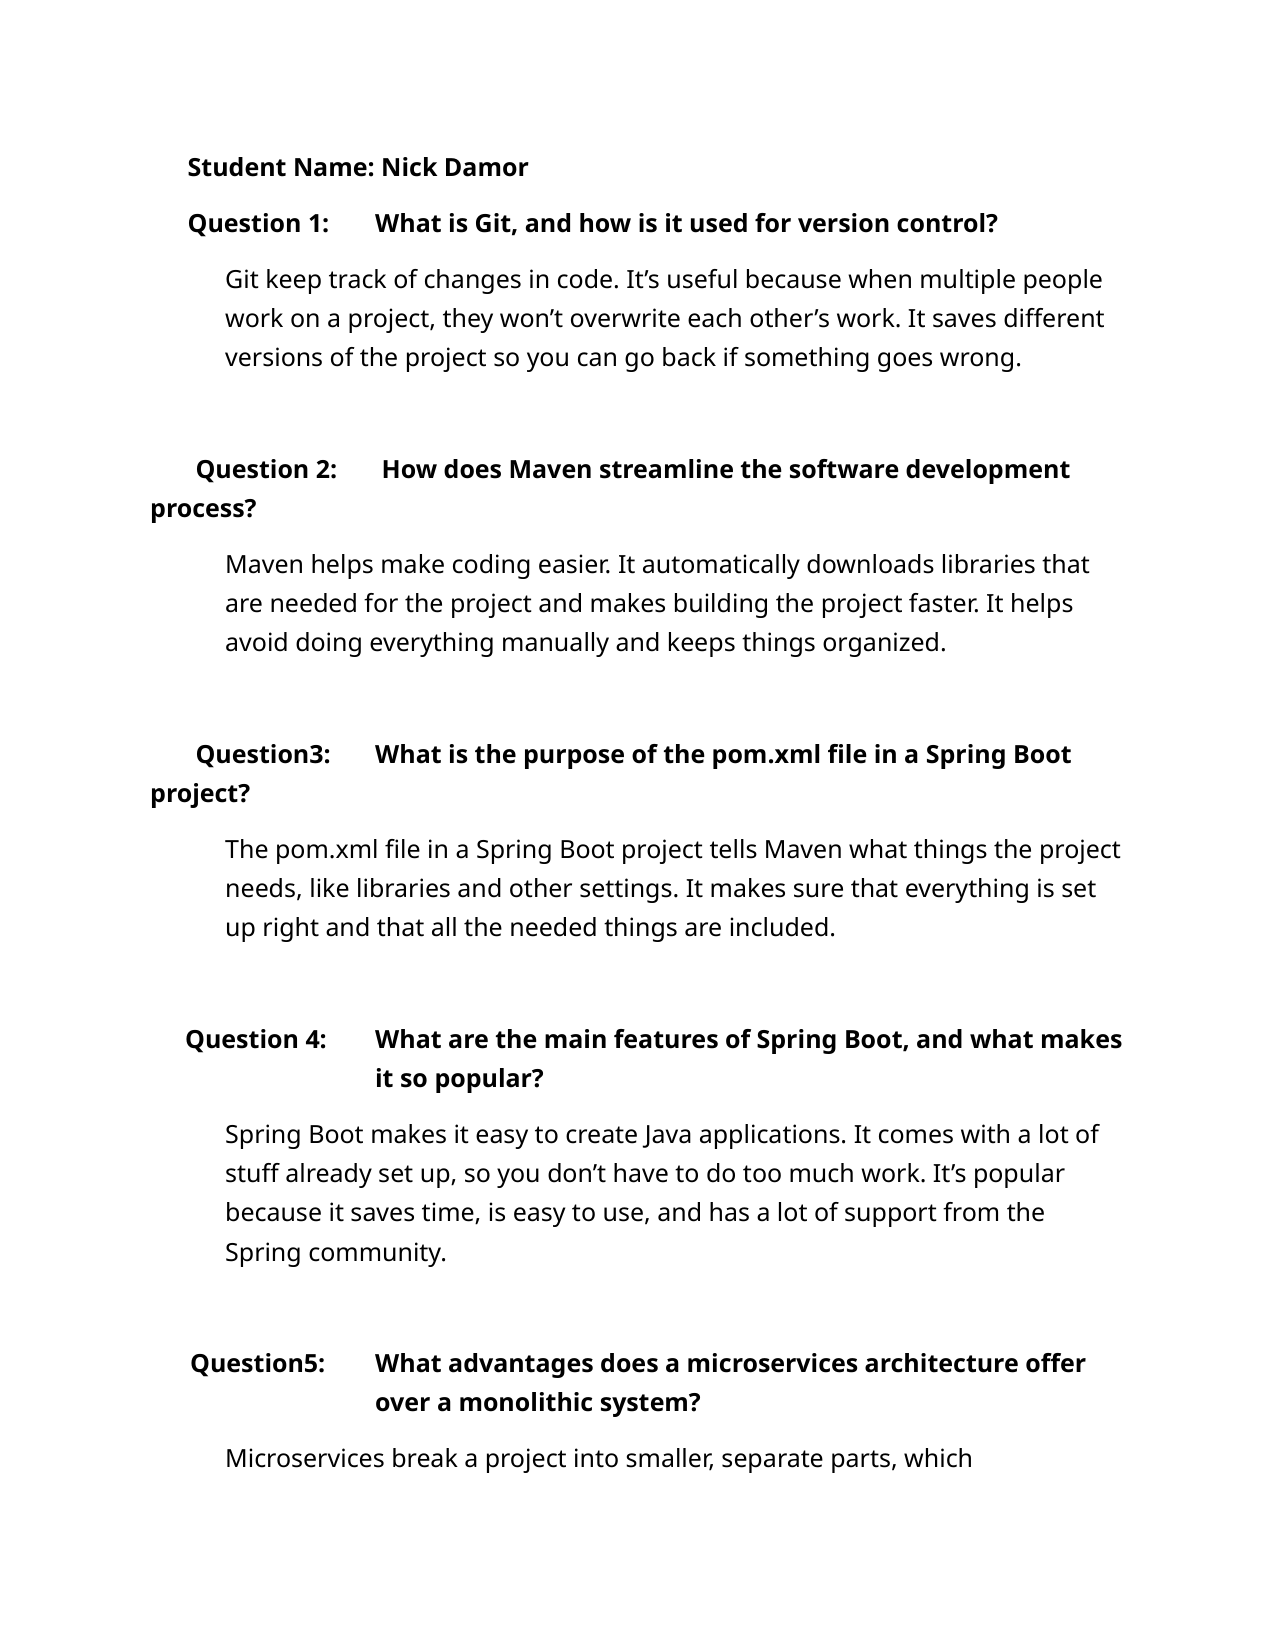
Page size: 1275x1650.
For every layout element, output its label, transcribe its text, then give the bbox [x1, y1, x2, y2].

text Question 2: How does Maven streamline the software development process? [150, 452, 1125, 525]
text Maven helps make coding easier. It automatically downloads libraries that are needed for the project and makes building the project faster. It helps avoid doing everything manually and keeps things organized. [225, 547, 1125, 659]
text Question5: What advantages does a microservices architecture offer over a monolithic system? [190, 1346, 1125, 1419]
text Microservices break a project into smaller, separate parts, which [225, 1441, 1125, 1475]
text The pom.xml file in a Spring Boot project tells Maven what things the project needs, like libraries and other settings. It makes sure that everything is set up right and that all the needed things are included. [225, 832, 1125, 944]
text Question3: What is the purpose of the pom.xml file in a Spring Boot project? [150, 737, 1125, 810]
text Student Name: Nick Damor [187, 150, 1125, 184]
text Spring Boot makes it easy to create Java applications. It comes with a lot of stuff already set up, so you don’t have to do too much work. It’s popular because it saves time, is easy to use, and has a lot of support from the Spring community. [225, 1117, 1125, 1268]
text Question 1: What is Git, and how is it used for version control? [187, 206, 1125, 240]
text Question 4: What are the main features of Spring Boot, and what makes it so popular? [185, 1022, 1125, 1095]
text Git keep track of changes in code. It’s useful because when multiple people work on a project, they won’t overwrite each other’s work. It saves different versions of the project so you can go back if something goes wrong. [225, 262, 1125, 374]
